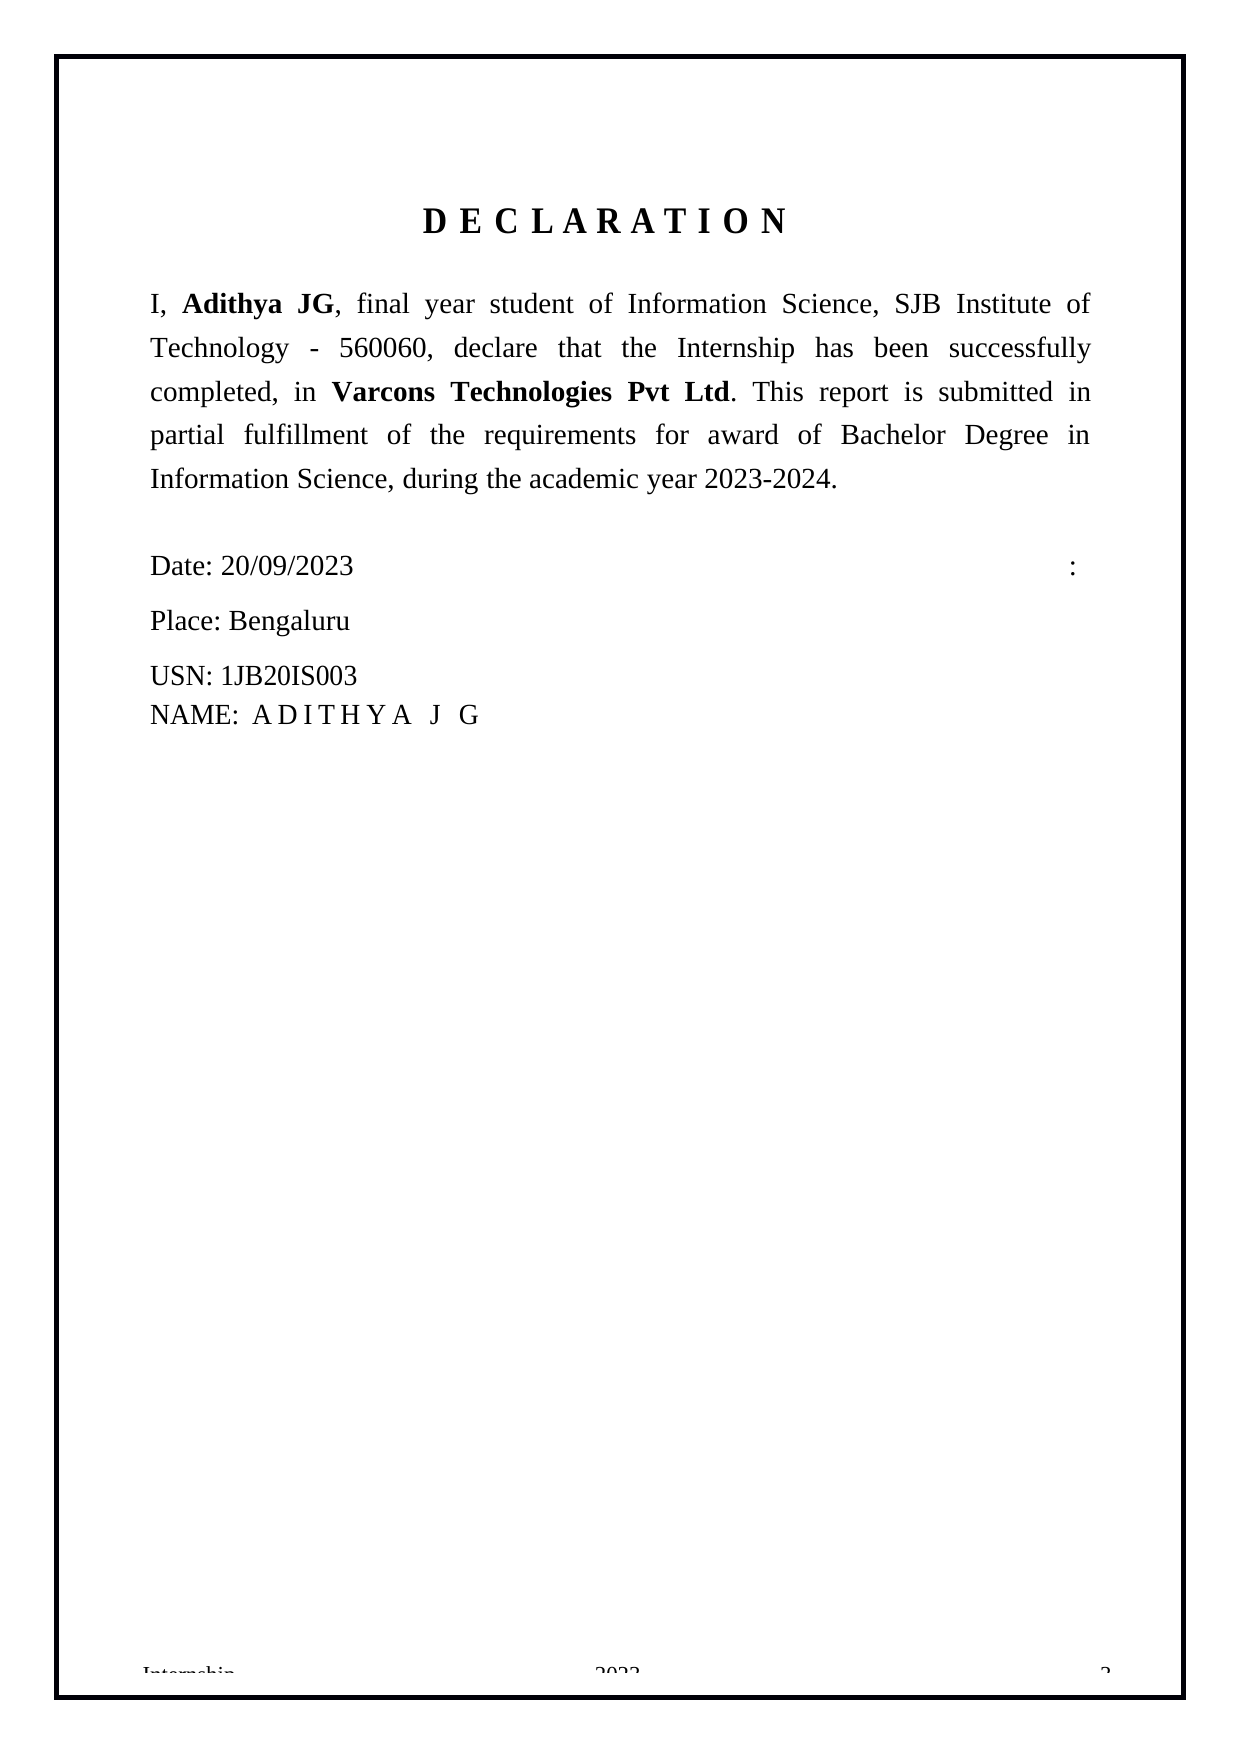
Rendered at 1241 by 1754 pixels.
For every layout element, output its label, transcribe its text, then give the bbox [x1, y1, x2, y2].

subtitle D E C L A R A T I O N [183, 198, 1024, 241]
text NAME: ADITHYA J G [150, 697, 1126, 731]
text I, Adithya JG, final year student of Information Science, SJB Institute of Technology - 560060, declare that the Internship has been successfully completed, in Varcons Technologies Pvt Ltd. This report is submitted in partial fulfillment of the requirements for award of Bachelor Degree in Information Science, during the academic year 2023-2024. [150, 287, 1091, 494]
text Place: Bengaluru USN: 1JB20IS003 [150, 583, 368, 691]
text Date: 20/09/2023 : [150, 548, 1126, 582]
